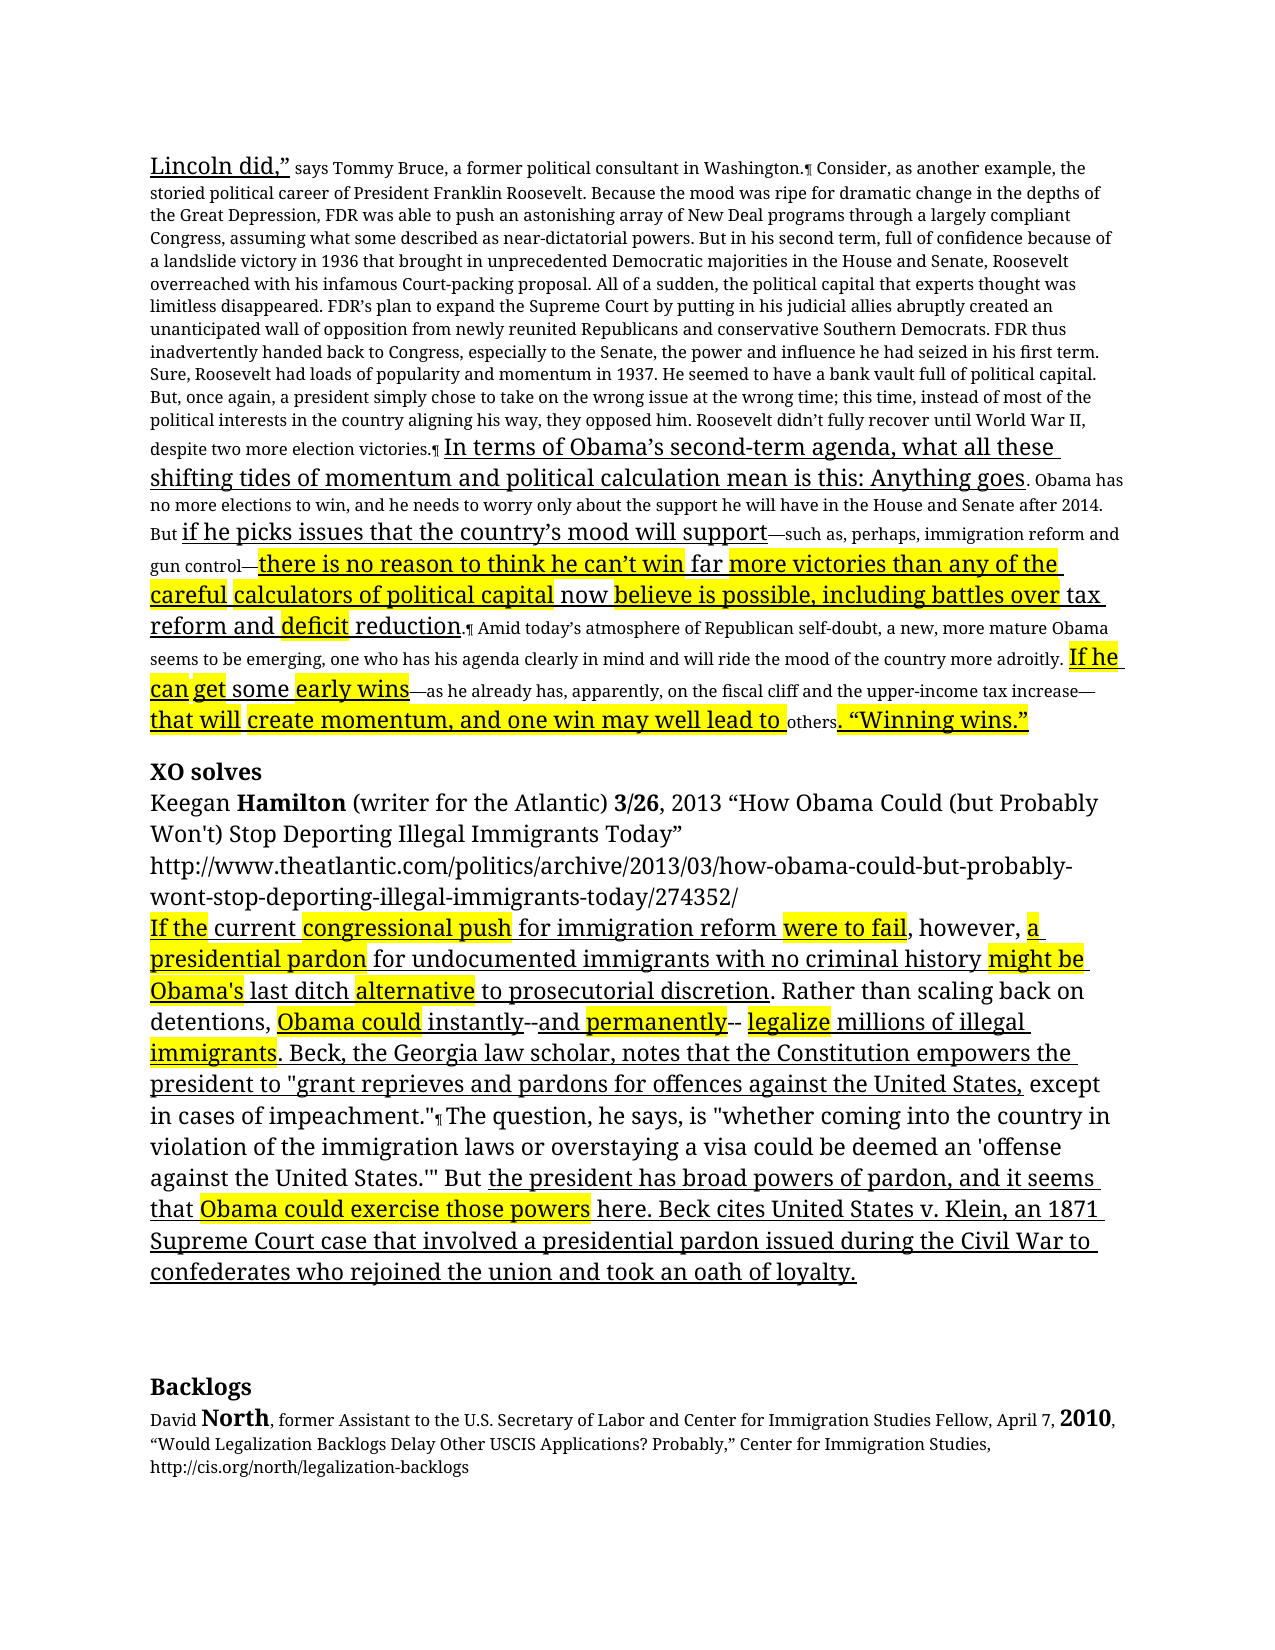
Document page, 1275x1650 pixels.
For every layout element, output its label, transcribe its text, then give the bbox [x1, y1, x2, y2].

text If the current congressional push for immigration reform were to fail, however, a presidential pardon for undocumented immigrants with no criminal history might be Obama's last ditch alternative to prosecutorial discretion. Rather than scaling back on detentions, Obama could instantly--and permanently-- legalize millions of illegal immigrants. Beck, the Georgia law scholar, notes that the Constitution empowers the president to "grant reprieves and pardons for offences against the United States, except in cases of impeachment."¶ The question, he says, is "whether coming into the country in violation of the immigration laws or overstaying a visa could be deemed an 'offense against the United States.'" But the president has broad powers of pardon, and it seems that Obama could exercise those powers here. Beck cites United States v. Klein, an 1871 Supreme Court case that involved a presidential pardon issued during the Civil War to confederates who rejoined the union and took an oath of loyalty. [150, 912, 1125, 1287]
text David North, former Assistant to the U.S. Secretary of Labor and Center for Immigration Studies Fellow, April 7, 2010, “Would Legalization Backlogs Delay Other USCIS Applications? Probably,” Center for Immigration Studies, http://cis.org/north/legalization-backlogs [150, 1402, 1125, 1478]
subtitle XO solves [150, 756, 1125, 787]
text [150, 150, 1125, 735]
subtitle Backlogs [150, 1370, 1125, 1402]
text Keegan Hamilton (writer for the Atlantic) 3/26, 2013 “How Obama Could (but Probably Won't) Stop Deporting Illegal Immigrants Today” http://www.theatlantic.com/politics/archive/2013/03/how-obama-could-but-probably-wont-stop-deporting-illegal-immigrants-today/274352/ [150, 787, 1125, 912]
